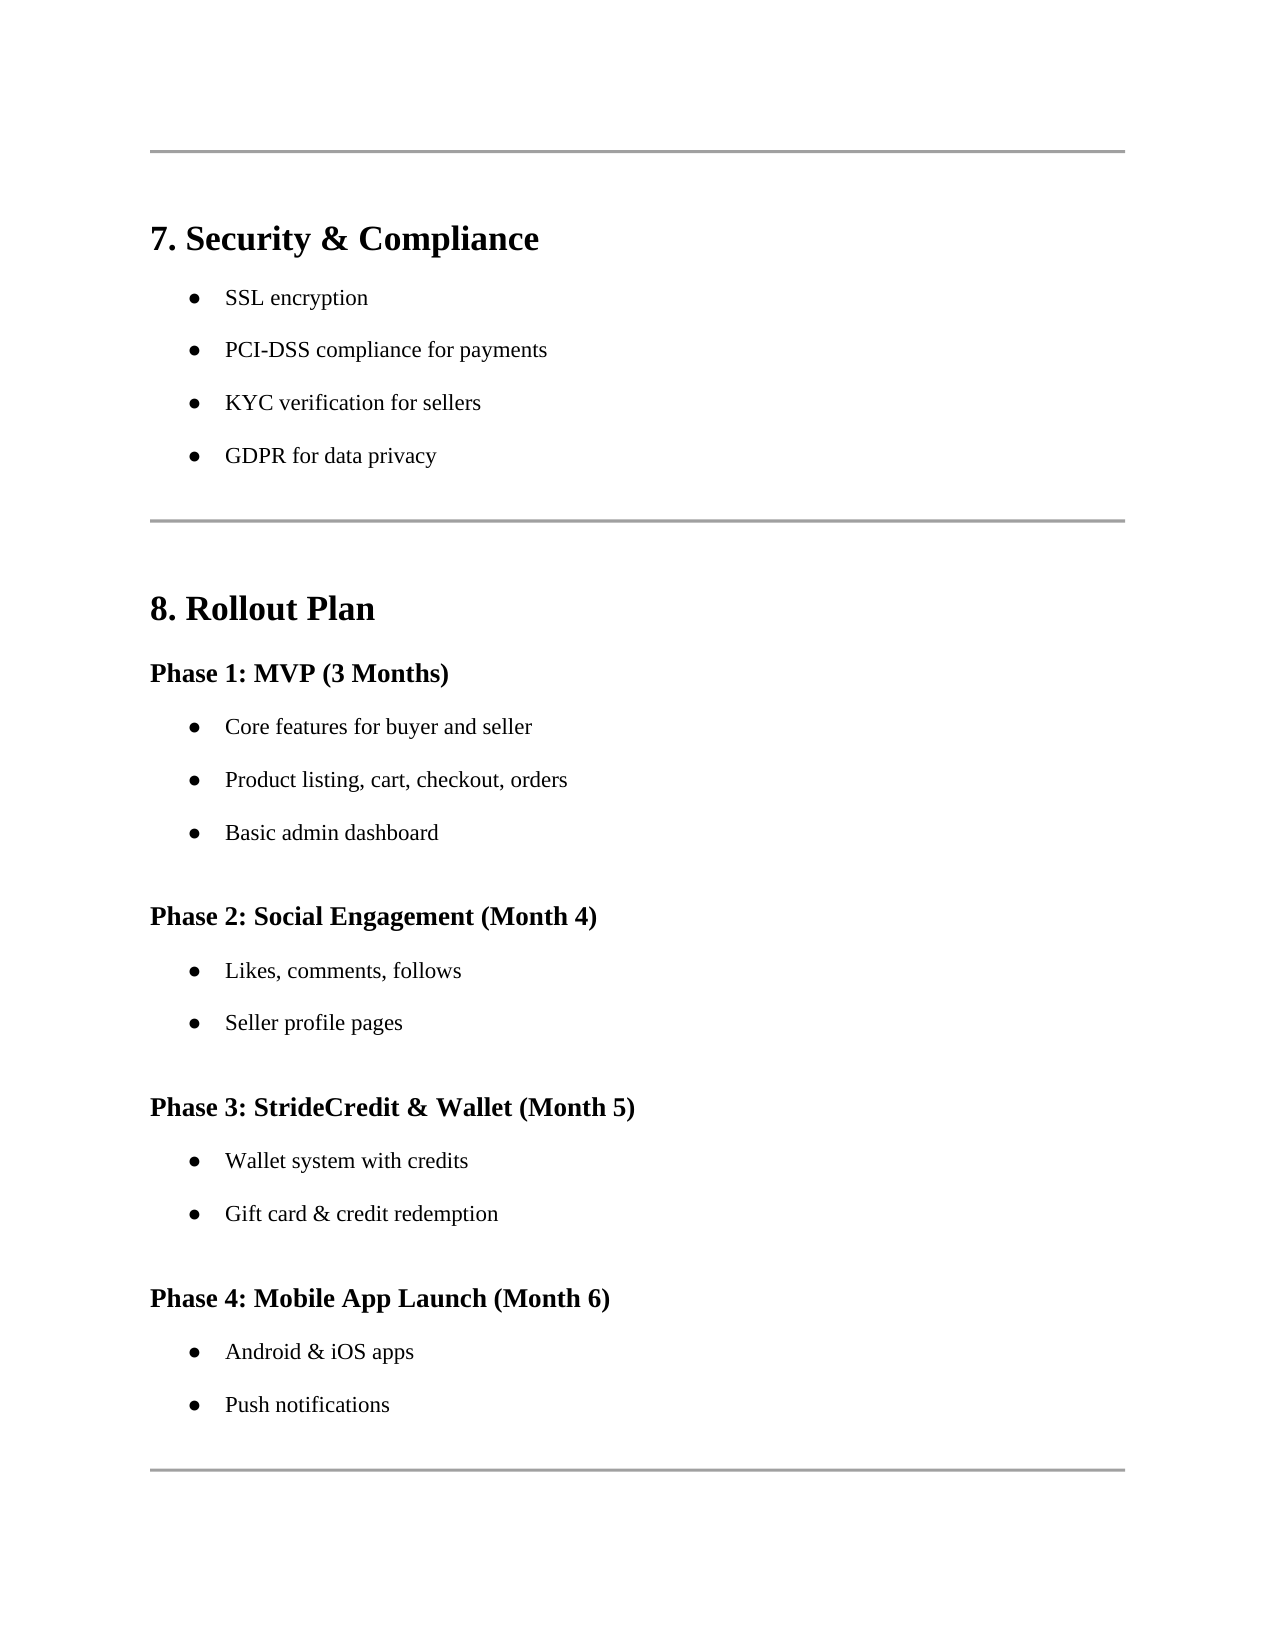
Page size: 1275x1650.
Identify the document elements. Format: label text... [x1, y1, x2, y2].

list Seller profile pages [187, 1009, 1125, 1062]
list KYC verification for sellers [187, 389, 1125, 442]
list GDPR for data privacy [187, 442, 1125, 494]
list Push notifications [187, 1391, 1125, 1443]
list Gift card & credit redemption [187, 1200, 1125, 1253]
subtitle Phase 3: StrideCredit & Wallet (Month 5) [150, 1091, 1125, 1122]
subtitle 7. Security & Compliance [150, 218, 1125, 258]
list PCI-DSS compliance for payments [187, 336, 1125, 389]
list Basic admin dashboard [187, 819, 1125, 871]
list Wallet system with credits [187, 1147, 1125, 1200]
subtitle Phase 4: Mobile App Launch (Month 6) [150, 1282, 1125, 1313]
list Product listing, cart, checkout, orders [187, 766, 1125, 819]
list Core features for buyer and seller [187, 713, 1125, 766]
subtitle Phase 2: Social Engagement (Month 4) [150, 901, 1125, 932]
list SSL encryption [187, 283, 1125, 336]
subtitle Phase 1: MVP (3 Months) [150, 657, 1125, 688]
subtitle 8. Rollout Plan [150, 587, 1125, 628]
list Android & iOS apps [187, 1338, 1125, 1391]
list Likes, comments, follows [187, 957, 1125, 1009]
